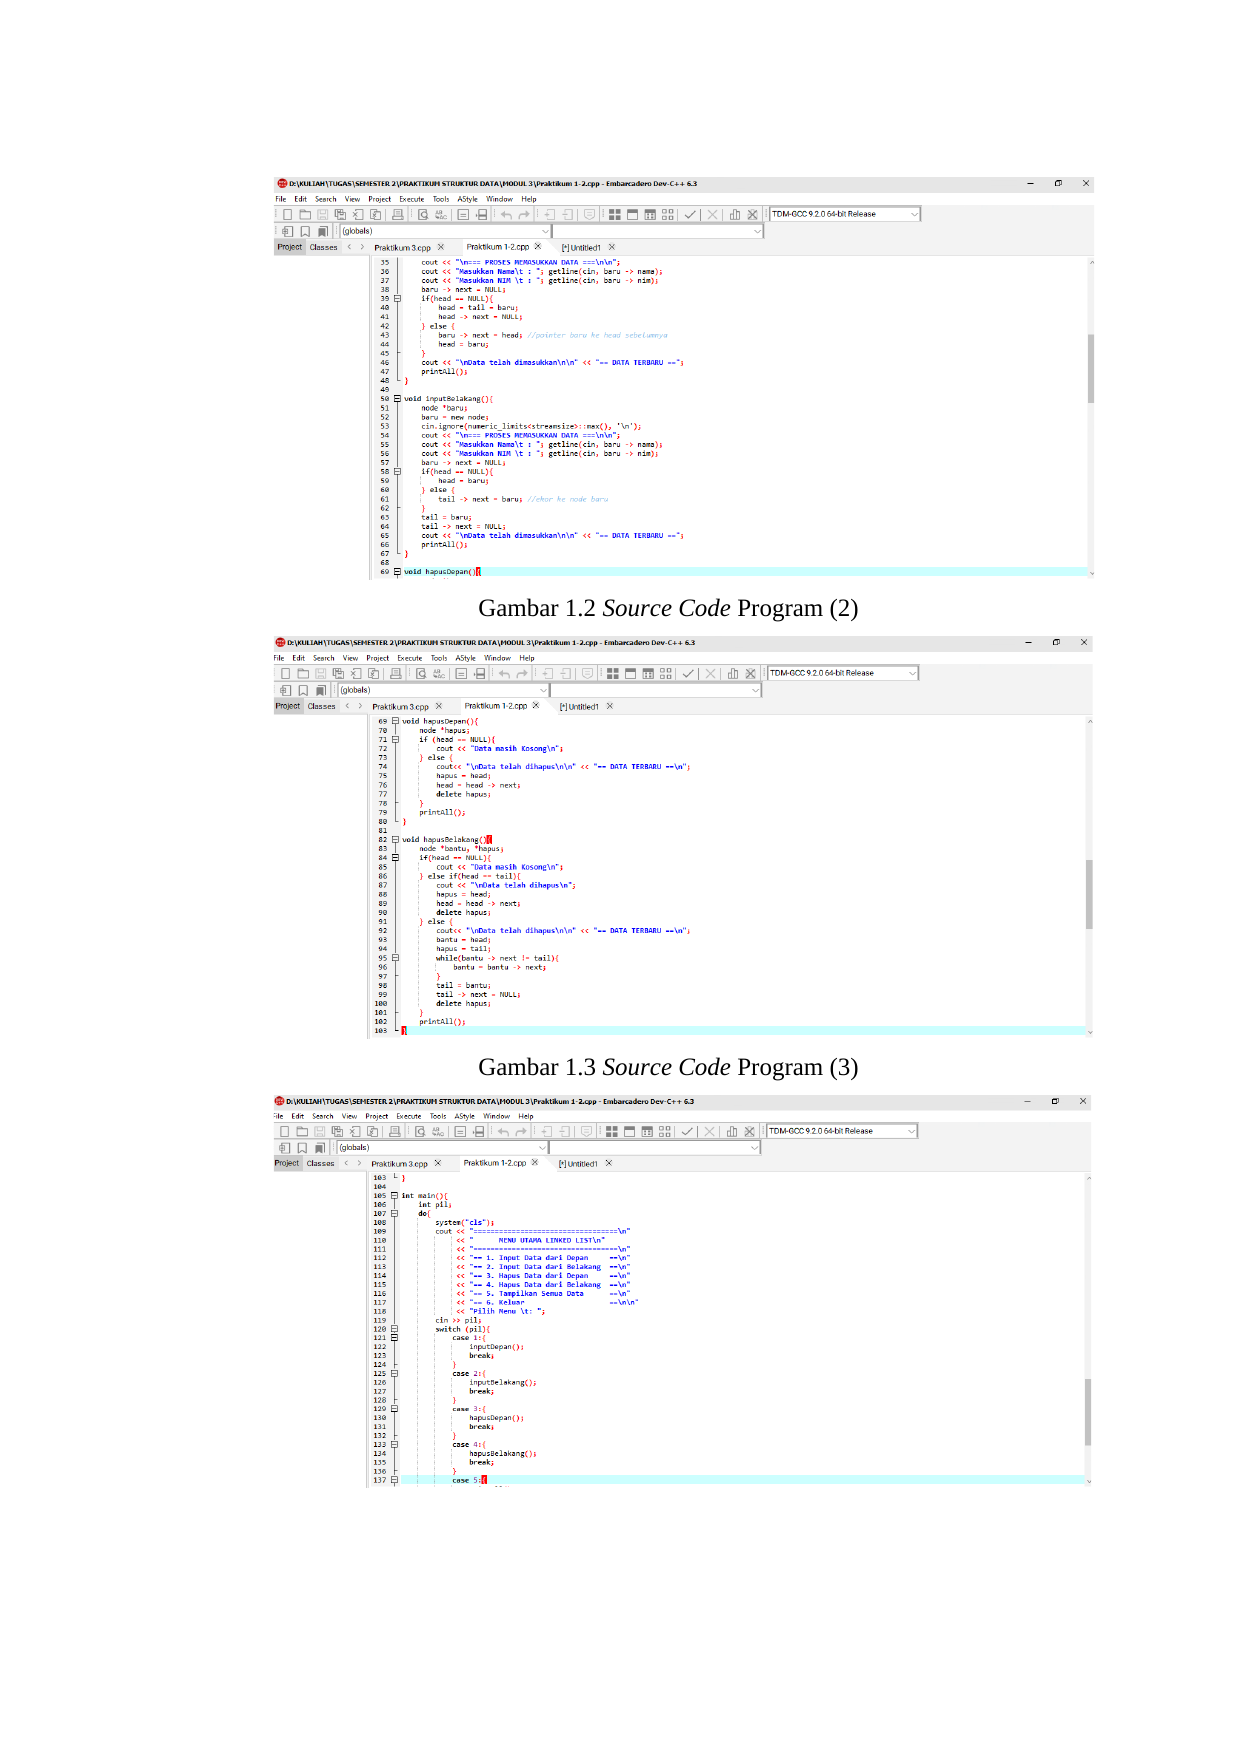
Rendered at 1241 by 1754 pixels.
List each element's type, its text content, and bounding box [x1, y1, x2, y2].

picture [273, 636, 1093, 1039]
list Gambar 1.2 Source Code Program (2) [236, 593, 1063, 622]
picture [273, 177, 1095, 580]
list Gambar 1.3 Source Code Program (3) [236, 1052, 1063, 1081]
picture [273, 1095, 1092, 1488]
